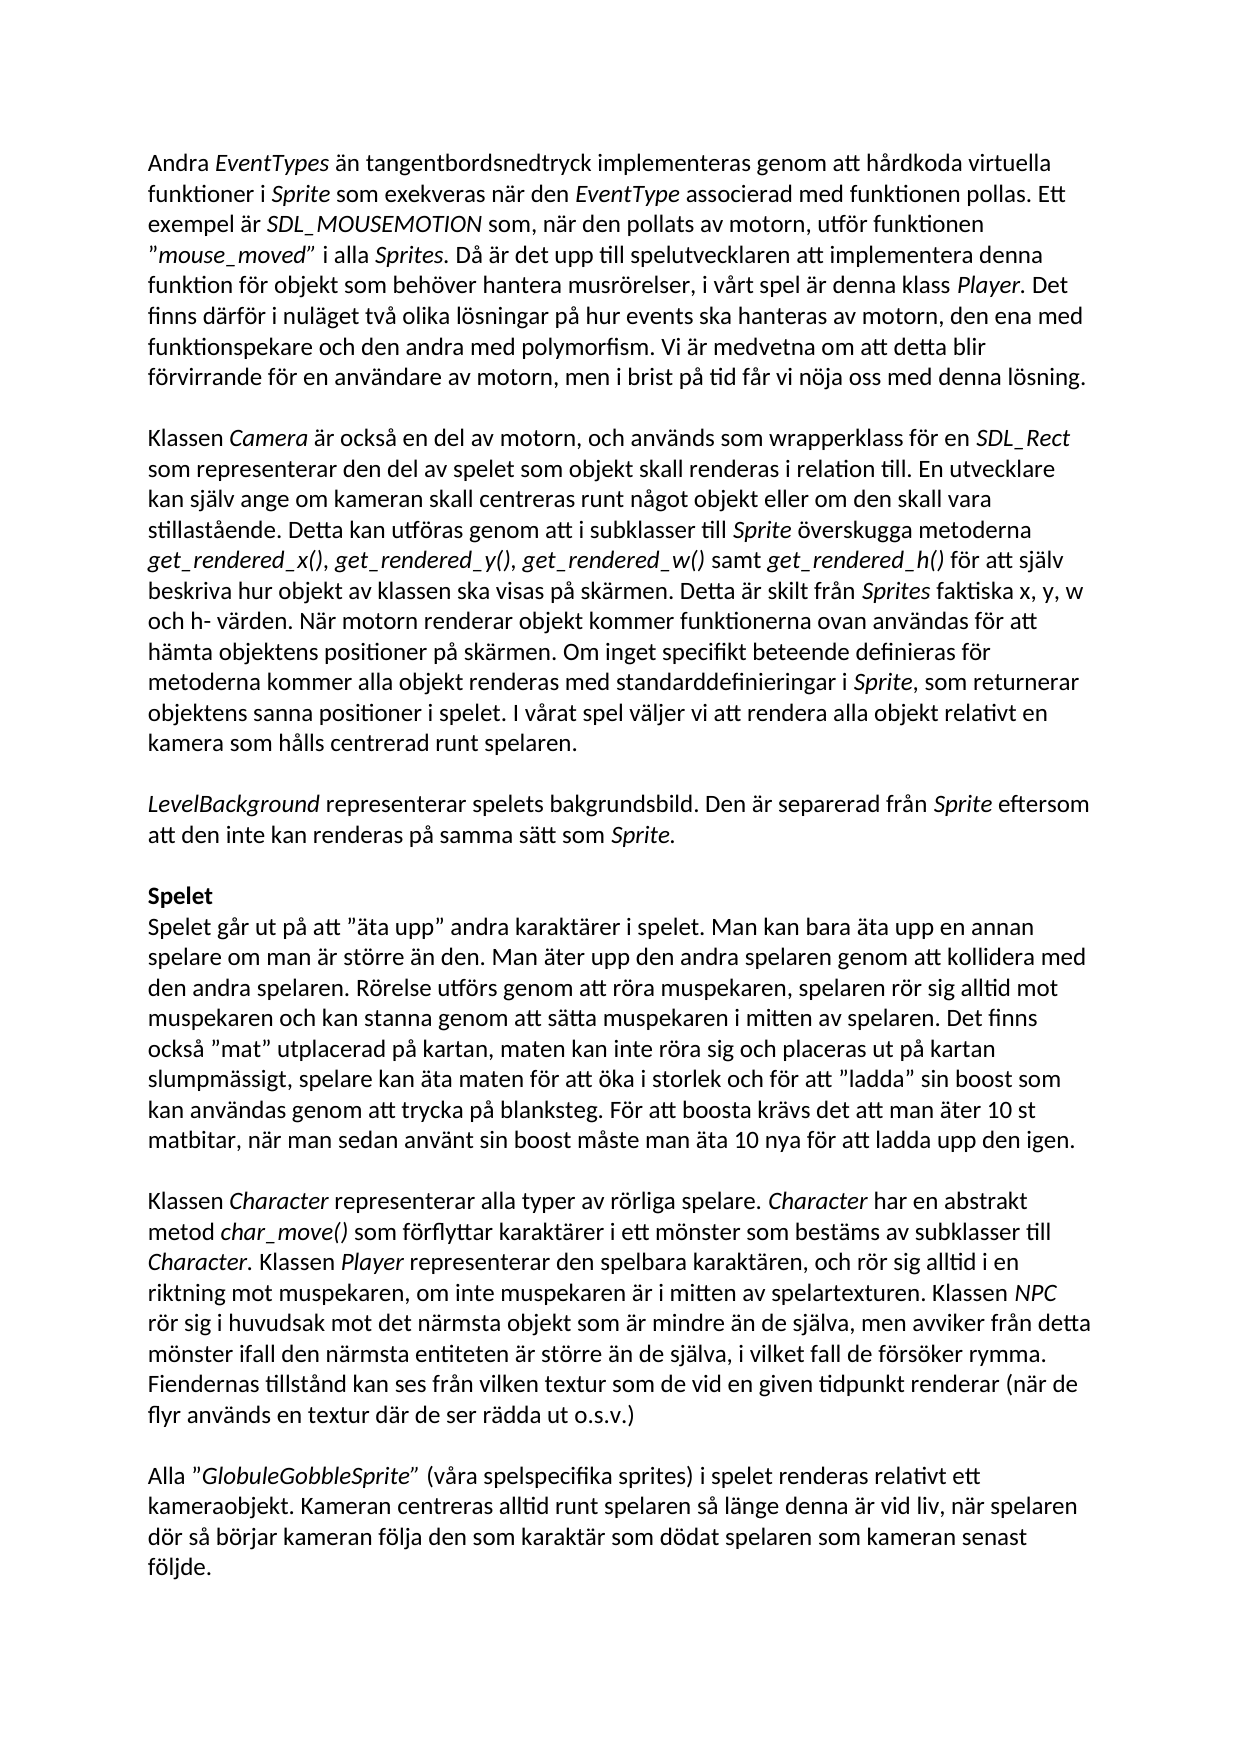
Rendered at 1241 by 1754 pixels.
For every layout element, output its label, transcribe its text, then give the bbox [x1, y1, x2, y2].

text Klassen Character representerar alla typer av rörliga spelare. Character har en abstrakt metod char_move() som förflyttar karaktärer i ett mönster som bestäms av subklasser till Character. Klassen Player representerar den spelbara karaktären, och rör sig alltid i en riktning mot muspekaren, om inte muspekaren är i mitten av spelartexturen. Klassen NPC rör sig i huvudsak mot det närmsta objekt som är mindre än de själva, men avviker från detta mönster ifall den närmsta entiteten är större än de själva, i vilket fall de försöker rymma. Fiendernas tillstånd kan ses från vilken textur som de vid en given tidpunkt renderar (när de flyr används en textur där de ser rädda ut o.s.v.) [148, 1185, 1093, 1429]
text LevelBackground representerar spelets bakgrundsbild. Den är separerad från Sprite eftersom att den inte kan renderas på samma sätt som Sprite. [148, 788, 1093, 849]
text Alla ”GlobuleGobbleSprite” (våra spelspecifika sprites) i spelet renderas relativt ett kameraobjekt. Kameran centreras alltid runt spelaren så länge denna är vid liv, när spelaren dör så börjar kameran följa den som karaktär som dödat spelaren som kameran senast följde. [148, 1460, 1093, 1582]
text Klassen Camera är också en del av motorn, och används som wrapperklass för en SDL_Rect som representerar den del av spelet som objekt skall renderas i relation till. En utvecklare kan själv ange om kameran skall centreras runt något objekt eller om den skall vara stillastående. Detta kan utföras genom att i subklasser till Sprite överskugga metoderna get_rendered_x(), get_rendered_y(), get_rendered_w() samt get_rendered_h() för att själv beskriva hur objekt av klassen ska visas på skärmen. Detta är skilt från Sprites faktiska x, y, w och h- värden. När motorn renderar objekt kommer funktionerna ovan användas för att hämta objektens positioner på skärmen. Om inget specifikt beteende definieras för metoderna kommer alla objekt renderas med standarddefinieringar i Sprite, som returnerar objektens sanna positioner i spelet. I vårat spel väljer vi att rendera alla objekt relativt en kamera som hålls centrerad runt spelaren. [148, 422, 1093, 758]
text Spelet går ut på att ”äta upp” andra karaktärer i spelet. Man kan bara äta upp en annan spelare om man är större än den. Man äter upp den andra spelaren genom att kollidera med den andra spelaren. Rörelse utförs genom att röra muspekaren, spelaren rör sig alltid mot muspekaren och kan stanna genom att sätta muspekaren i mitten av spelaren. Det finns också ”mat” utplacerad på kartan, maten kan inte röra sig och placeras ut på kartan slumpmässigt, spelare kan äta maten för att öka i storlek och för att ”ladda” sin boost som kan användas genom att trycka på blanksteg. För att boosta krävs det att man äter 10 st matbitar, när man sedan använt sin boost måste man äta 10 nya för att ladda upp den igen. [148, 911, 1093, 1155]
text Spelet [148, 880, 1093, 911]
